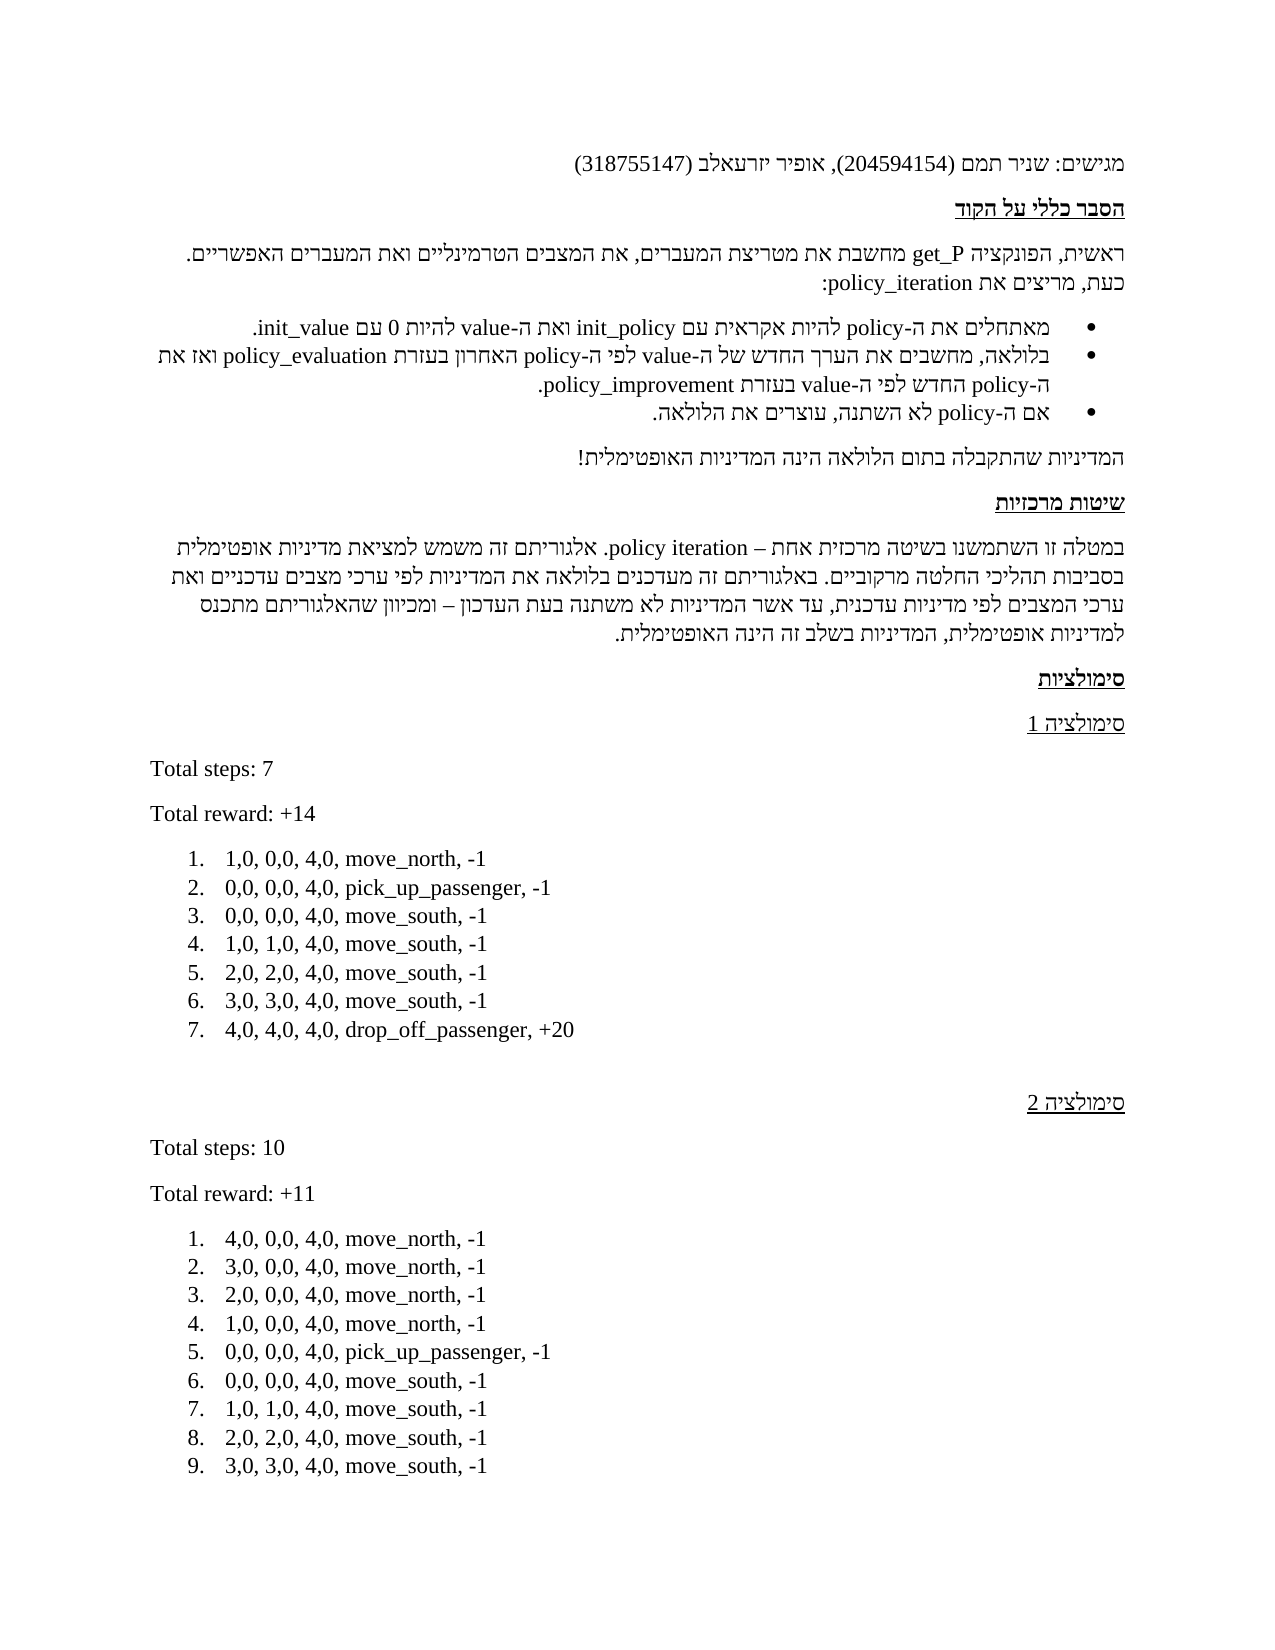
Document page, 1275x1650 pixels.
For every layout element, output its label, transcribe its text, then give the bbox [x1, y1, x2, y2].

list 0,0, 0,0, 4,0, pick_up_passenger, -1 [187, 1338, 1125, 1365]
text מגישים: שניר תמם (204594154), אופיר יזרעאלב (318755147) [150, 150, 1125, 176]
list 0,0, 0,0, 4,0, move_south, -1 [187, 902, 1125, 928]
text במטלה זו השתמשנו בשיטה מרכזית אחת – policy iteration. אלגוריתם זה משמש למציאת מדיניות אופטימלית בסביבות תהליכי החלטה מרקוביים. באלגוריתם זה מעדכנים בלולאה את המדיניות לפי ערכי מצבים עדכניים ואת ערכי המצבים לפי מדיניות עדכנית, עד אשר המדיניות לא משתנה בעת העדכון – ומכיוון שהאלגוריתם מתכנס למדיניות אופטימלית, המדיניות בשלב זה הינה האופטימלית. [150, 534, 1125, 646]
list 1,0, 0,0, 4,0, move_north, -1 [187, 845, 1125, 872]
text Total reward: +14 [150, 800, 1125, 826]
list 0,0, 0,0, 4,0, move_south, -1 [187, 1367, 1125, 1393]
list 3,0, 0,0, 4,0, move_north, -1 [187, 1253, 1125, 1279]
list 4,0, 0,0, 4,0, move_north, -1 [187, 1225, 1125, 1251]
list 4,0, 4,0, 4,0, drop_off_passenger, +20 [187, 1016, 1125, 1042]
list 2,0, 2,0, 4,0, move_south, -1 [187, 1424, 1125, 1450]
text Total steps: 10 [150, 1134, 1125, 1161]
text Total reward: +11 [150, 1179, 1125, 1206]
text סימולציה 1 [150, 710, 1125, 736]
list 0,0, 0,0, 4,0, pick_up_passenger, -1 [187, 874, 1125, 900]
text סימולציה 2 [150, 1089, 1125, 1116]
list אם ה-policy לא השתנה, עוצרים את הלולאה. [150, 399, 1087, 425]
list מאתחלים את ה-policy להיות אקראית עם init_policy ואת ה-value להיות 0 עם init_value. [150, 314, 1087, 340]
text המדיניות שהתקבלה בתום הלולאה הינה המדיניות האופטימלית! [150, 444, 1125, 471]
text ראשית, הפונקציה get_P מחשבת את מטריצת המעברים, את המצבים הטרמינליים ואת המעברים האפשריים. כעת, מריצים את policy_iteration: [150, 240, 1125, 295]
list 2,0, 2,0, 4,0, move_south, -1 [187, 959, 1125, 985]
text שיטות מרכזיות [150, 489, 1125, 516]
text Total steps: 7 [150, 755, 1125, 781]
list 3,0, 3,0, 4,0, move_south, -1 [187, 987, 1125, 1014]
list 1,0, 1,0, 4,0, move_south, -1 [187, 931, 1125, 957]
text הסבר כללי על הקוד [150, 195, 1125, 221]
list 3,0, 3,0, 4,0, move_south, -1 [187, 1452, 1125, 1478]
list 1,0, 1,0, 4,0, move_south, -1 [187, 1395, 1125, 1422]
list 1,0, 0,0, 4,0, move_north, -1 [187, 1310, 1125, 1336]
text סימולציות [150, 665, 1125, 691]
list בלולאה, מחשבים את הערך החדש של ה-value לפי ה-policy האחרון בעזרת policy_evaluation ואז את ה-policy החדש לפי ה-value בעזרת policy_improvement. [150, 342, 1087, 397]
list 2,0, 0,0, 4,0, move_north, -1 [187, 1282, 1125, 1308]
